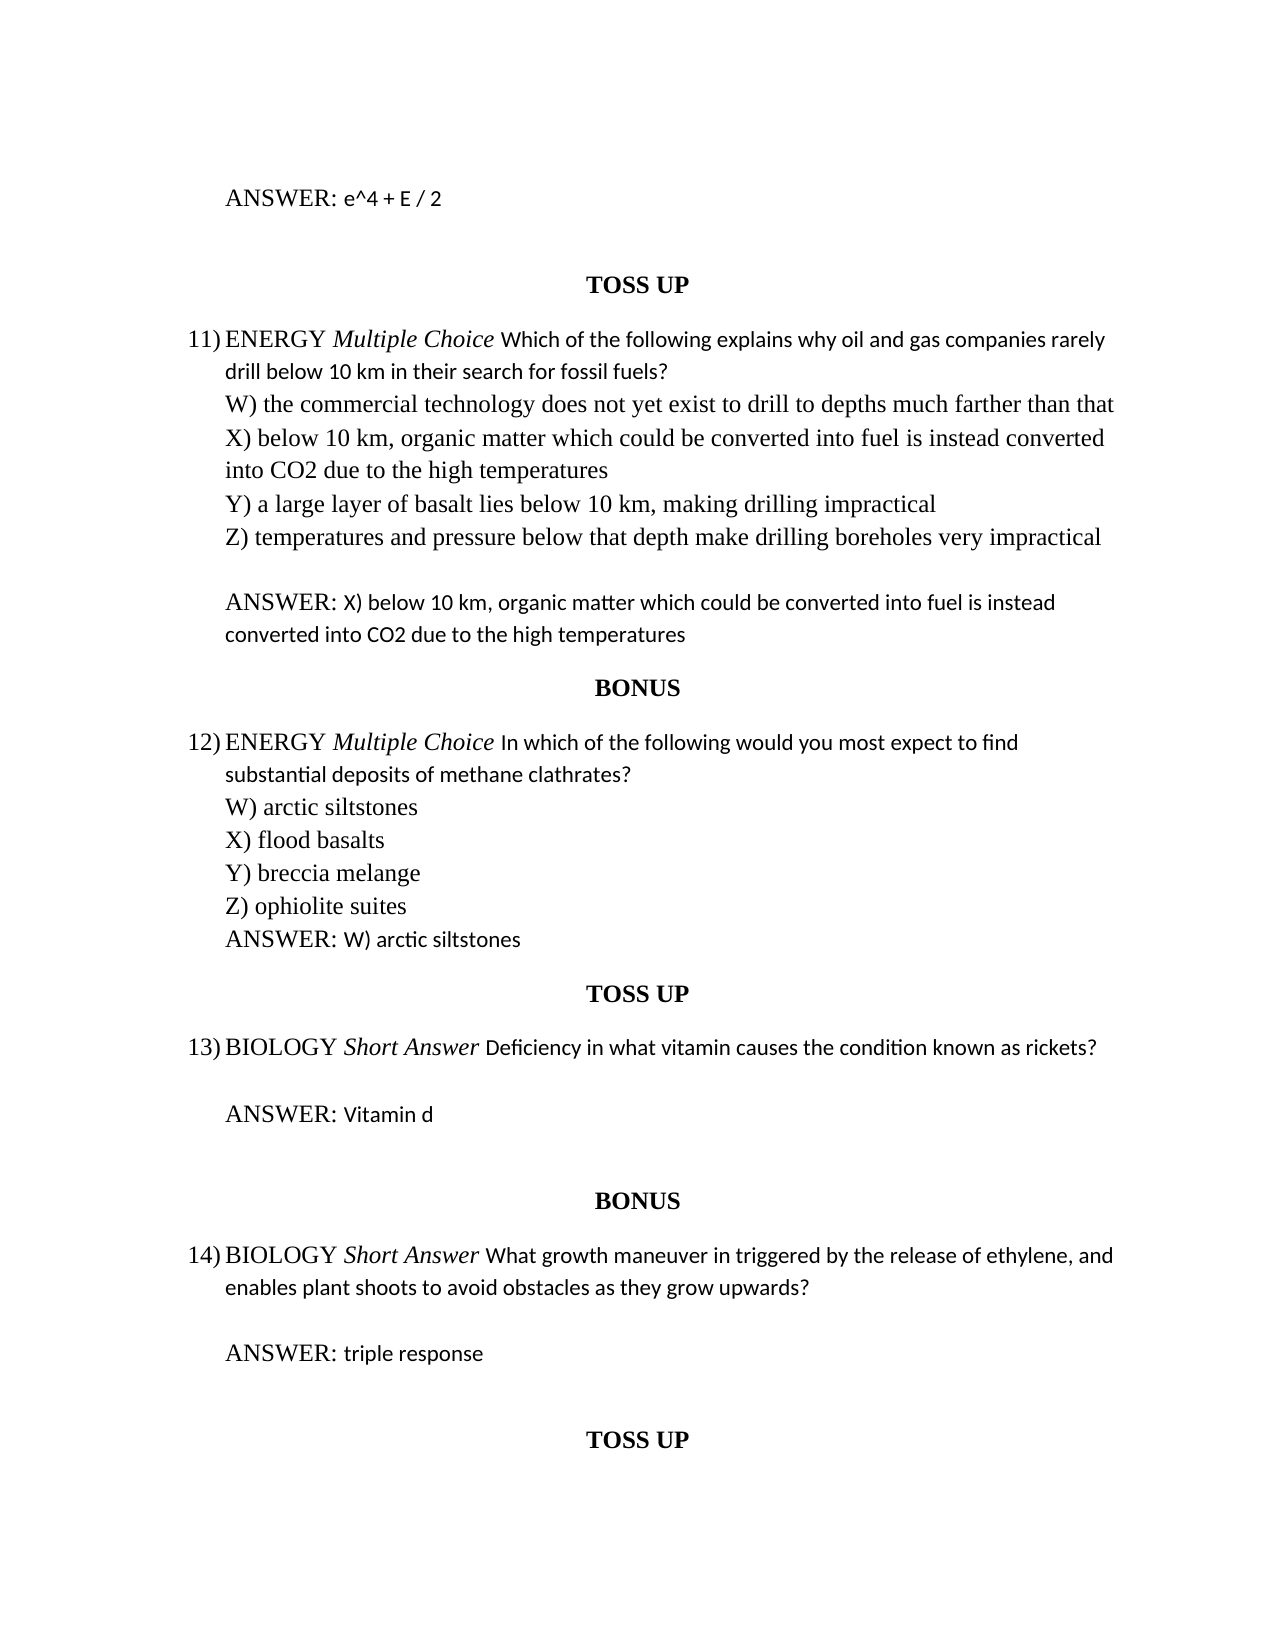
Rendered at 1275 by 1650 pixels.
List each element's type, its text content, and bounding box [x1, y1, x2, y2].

list Y) a large layer of basalt lies below 10 km, making drilling impractical [225, 489, 1125, 517]
list BIOLOGY ANSWER: [187, 1032, 1125, 1128]
list ENERGY W) arctic siltstones [187, 727, 1125, 821]
list X) below 10 km, organic matter which could be converted into fuel is instead converted into CO2 due to the high temperatures [225, 423, 1125, 484]
text BONUS [150, 1186, 1125, 1215]
list ANSWER: [225, 587, 1125, 648]
list Y) breccia melange [225, 858, 1125, 887]
list X) flood basalts [225, 825, 1125, 854]
list ENERGY W) the commercial technology does not yet exist to drill to depths much farther than that [187, 324, 1125, 418]
text TOSS UP [150, 1426, 1125, 1454]
list Z) ophiolite suites ANSWER: [225, 891, 1125, 953]
list BIOLOGY ANSWER: [187, 1240, 1125, 1367]
text BONUS [150, 673, 1125, 702]
list Z) temperatures and pressure below that depth make drilling boreholes very impractical [225, 522, 1125, 583]
list MATH ANSWER: [187, 150, 1125, 212]
text TOSS UP [150, 979, 1125, 1007]
text TOSS UP [150, 270, 1125, 299]
